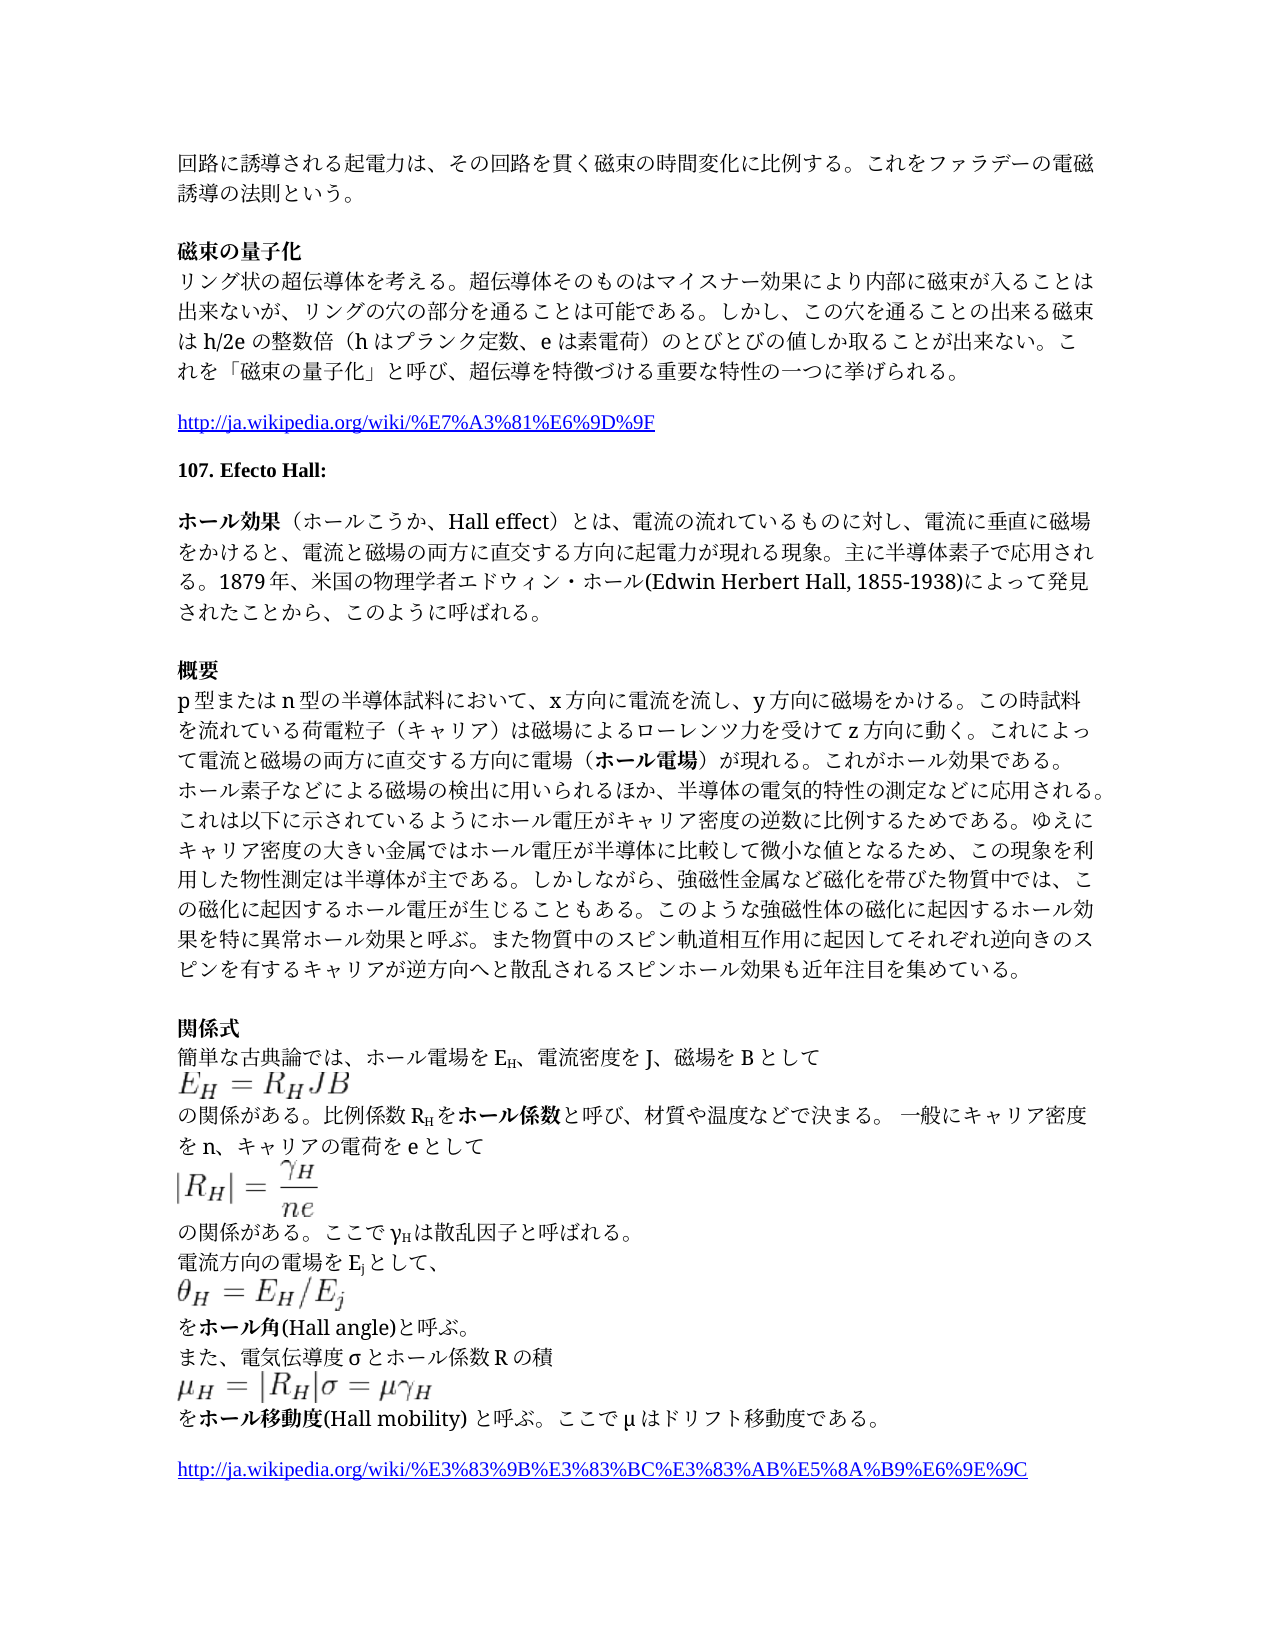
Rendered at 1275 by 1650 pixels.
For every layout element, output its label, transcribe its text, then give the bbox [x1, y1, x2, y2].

text をホール角(Hall angle)と呼ぶ。 [177, 1311, 1098, 1341]
text 関係式 [177, 1012, 1098, 1042]
text 簡単な古典論では、ホール電場をEH、電流密度をJ、磁場をBとして [177, 1042, 1098, 1072]
text また、電気伝導度σとホール係数Rの積 [177, 1341, 1098, 1371]
text の関係がある。比例係数RHをホール係数と呼び、材質や温度などで決まる。 一般にキャリア密度をn、キャリアの電荷をeとして [177, 1100, 1098, 1160]
text 磁束の量子化 [177, 236, 1098, 266]
text をホール移動度(Hall mobility) と呼ぶ。ここでμはドリフト移動度である。 [177, 1402, 1098, 1433]
text 概要 [177, 654, 1098, 684]
picture [177, 1160, 318, 1217]
picture [177, 1072, 349, 1099]
text 電流方向の電場をEjとして、 [177, 1247, 1098, 1277]
picture [177, 1276, 345, 1311]
text 回路に誘導される起電力は、その回路を貫く磁束の時間変化に比例する。これをファラデーの電磁誘導の法則という。 [177, 148, 1098, 207]
text http://ja.wikipedia.org/wiki/%E7%A3%81%E6%9D%9F [177, 409, 1098, 434]
text の関係がある。ここでγHは散乱因子と呼ばれる。 [177, 1216, 1098, 1247]
list Efecto Hall: [177, 458, 1098, 482]
text リング状の超伝導体を考える。超伝導体そのものはマイスナー効果により内部に磁束が入ることは出来ないが、リングの穴の部分を通ることは可能である。しかし、この穴を通ることの出来る磁束は h/2e の整数倍（h はプランク定数、e は素電荷）のとびとびの値しか取ることが出来ない。これを「磁束の量子化」と呼び、超伝導を特徴づける重要な特性の一つに挙げられる。 [557, 266, 1098, 386]
picture [177, 1371, 434, 1403]
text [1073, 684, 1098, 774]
text http://ja.wikipedia.org/wiki/%E3%83%9B%E3%83%BC%E3%83%AB%E5%8A%B9%E6%9E%9C [177, 1457, 1098, 1481]
text ホール効果（ホールこうか、Hall effect）とは、電流の流れているものに対し、電流に垂直に磁場をかけると、電流と磁場の両方に直交する方向に起電力が現れる現象。主に半導体素子で応用される。1879年、米国の物理学者エドウィン・ホール(Edwin Herbert Hall, 1855-1938)によって発見されたことから、このように呼ばれる。 [552, 506, 1098, 626]
